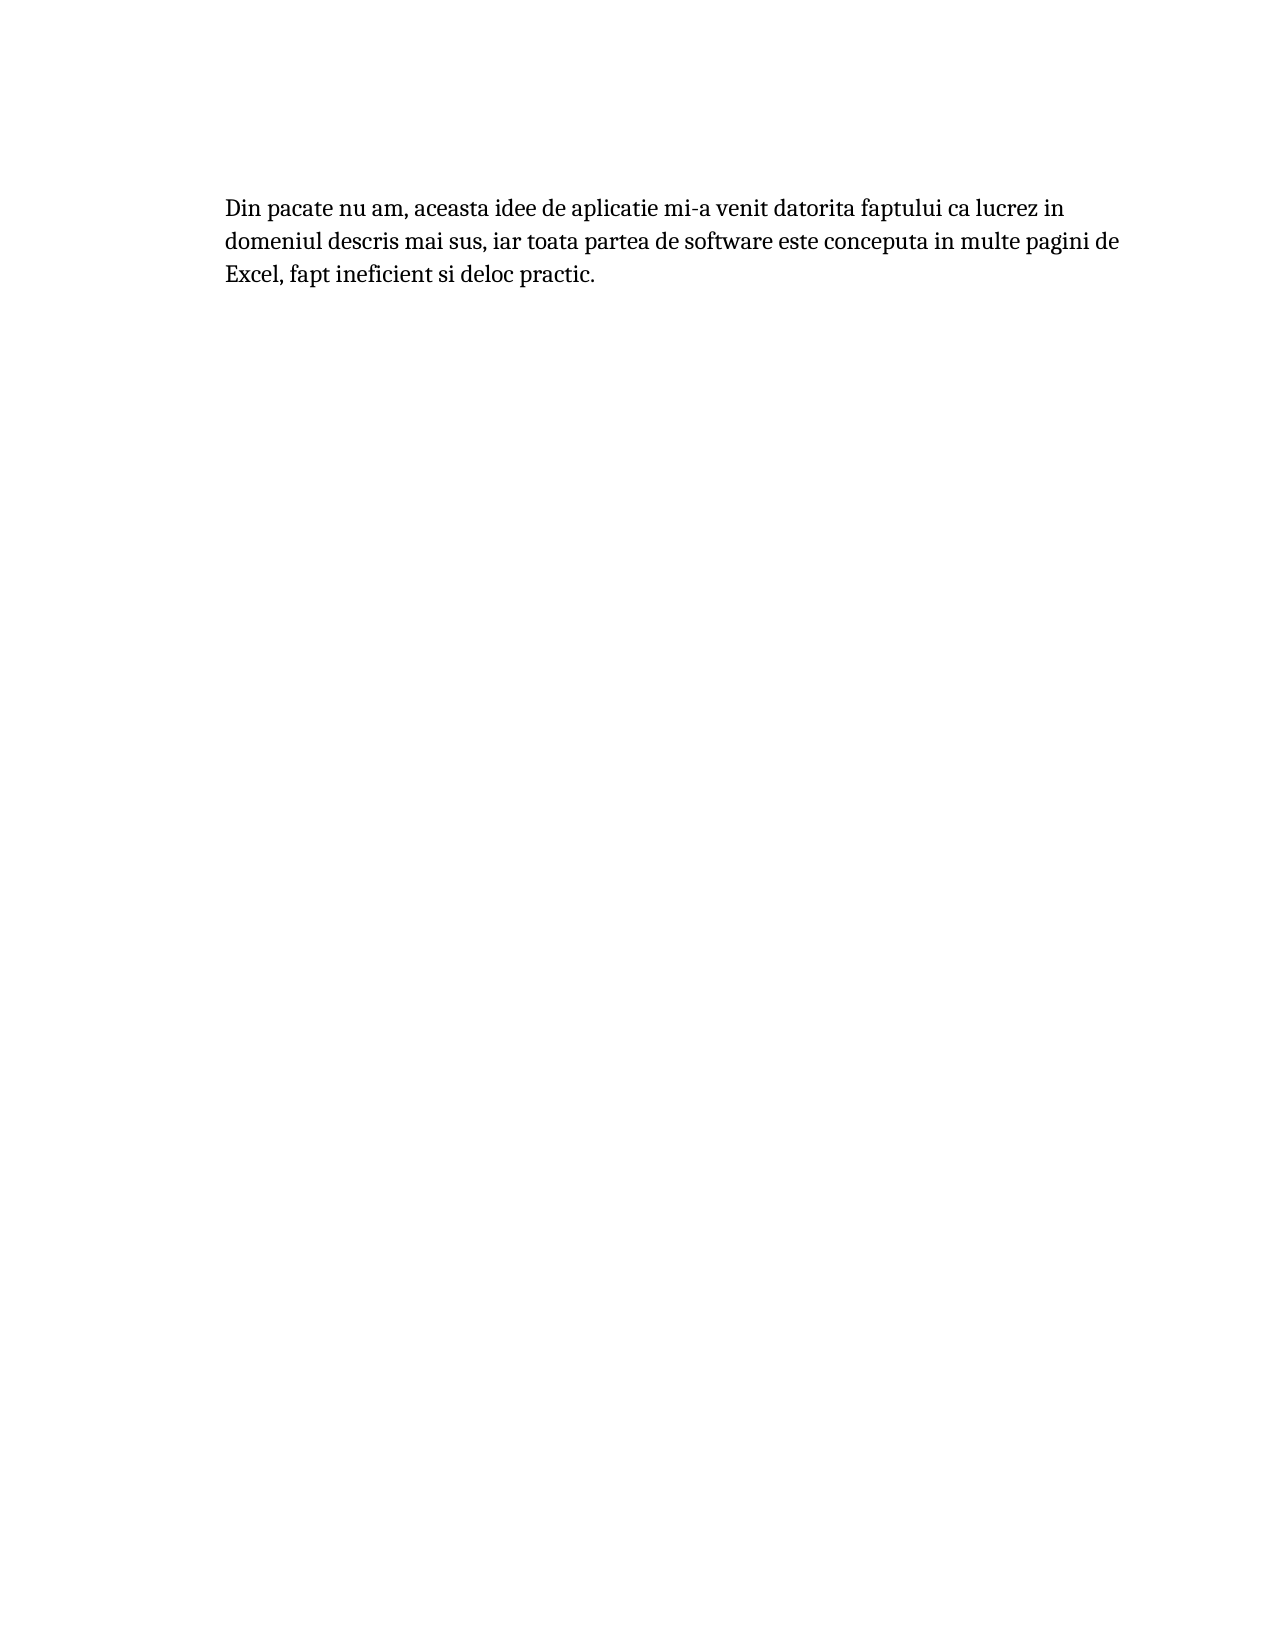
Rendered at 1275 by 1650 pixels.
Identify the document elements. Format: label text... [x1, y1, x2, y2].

list Din pacate nu am, aceasta idee de aplicatie mi-a venit datorita faptului ca lucrez in domeniul descris mai sus, iar toata partea de software este conceputa in multe pagini de Excel, fapt ineficient si deloc practic. [225, 194, 1125, 289]
